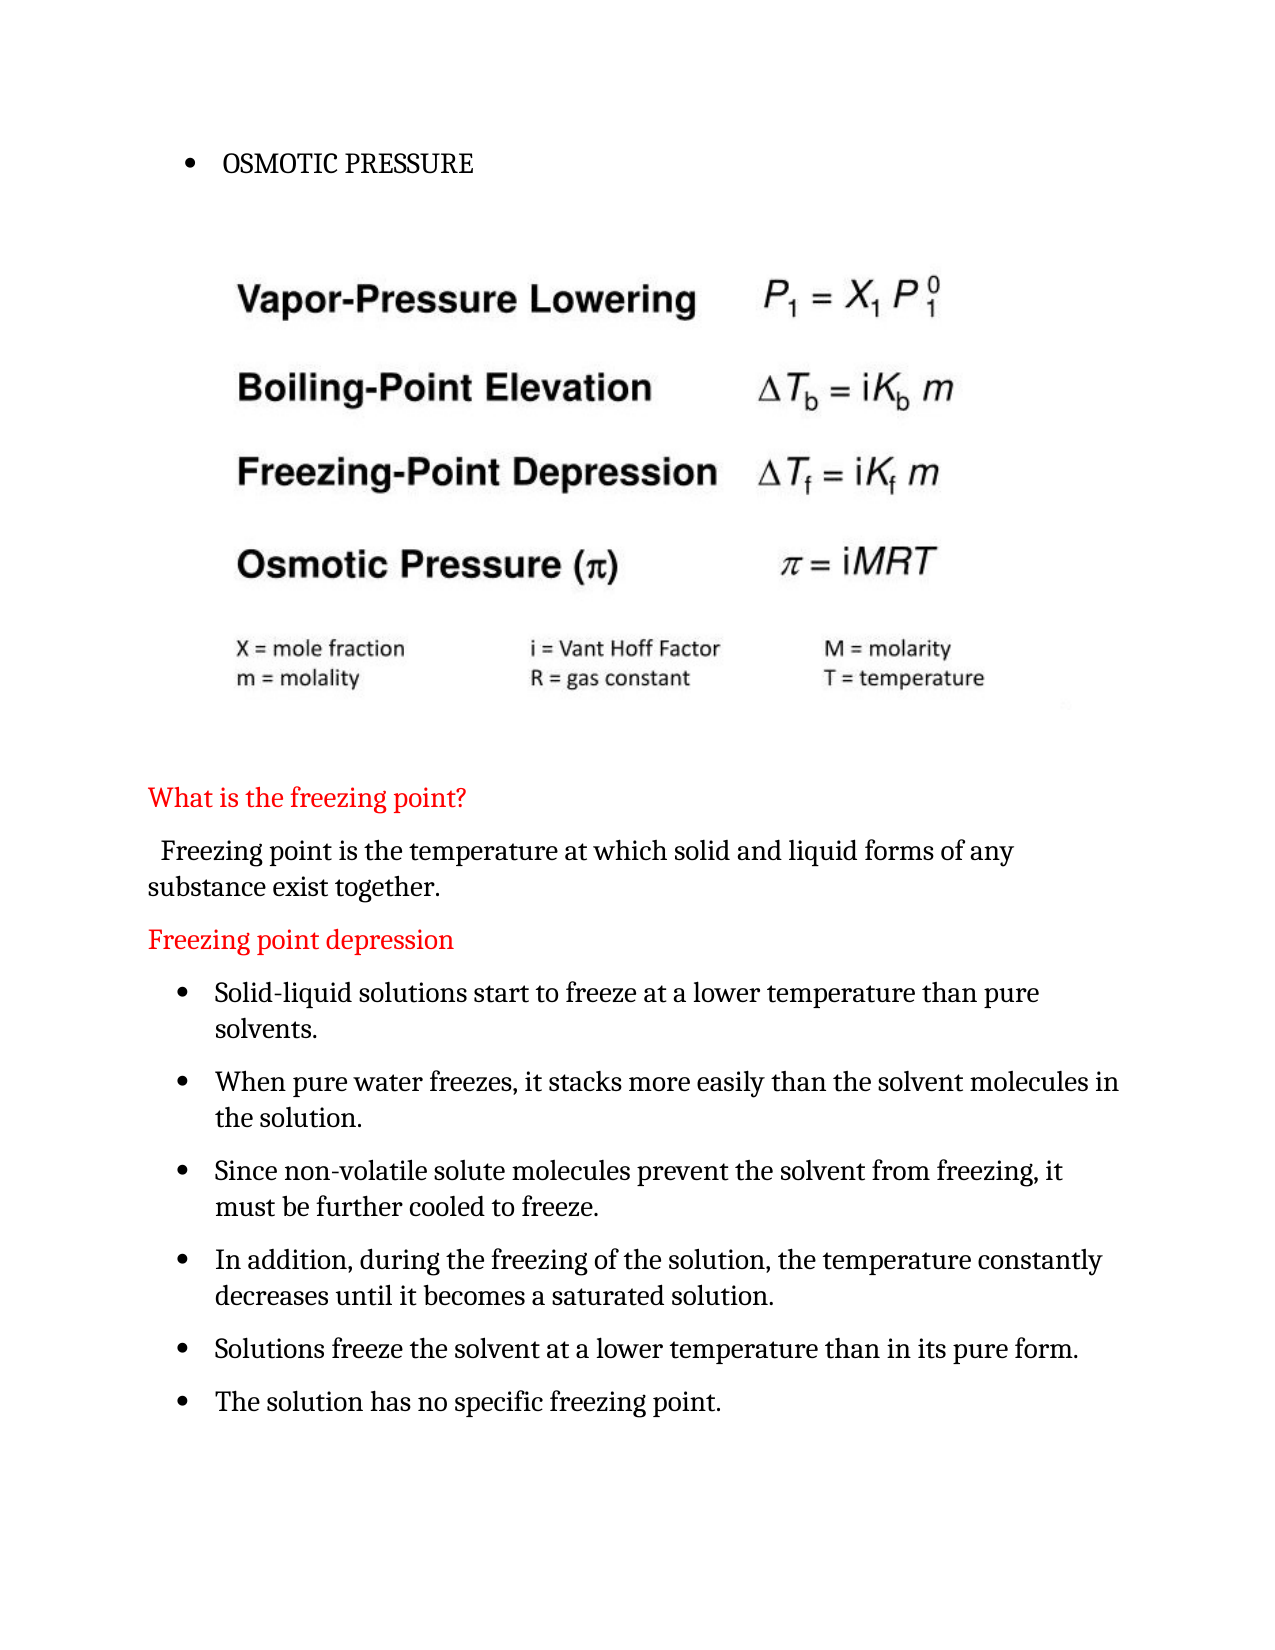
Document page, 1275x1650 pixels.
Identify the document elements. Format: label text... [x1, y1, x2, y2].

text Freezing point is the temperature at which solid and liquid forms of any substance exist together. [148, 834, 1127, 904]
list In addition, during the freezing of the solution, the temperature constantly decreases until it becomes a saturated solution. [177, 1243, 1127, 1313]
list Solutions freeze the solvent at a lower temperature than in its pure form. [177, 1332, 1127, 1365]
text What is the freezing point? [148, 781, 1127, 815]
picture [147, 253, 1126, 710]
list Solid-liquid solutions start to freeze at a lower temperature than pure solvents. [177, 976, 1127, 1046]
list The solution has no specific freezing point. [177, 1385, 1127, 1418]
list When pure water freezes, it stacks more easily than the solvent molecules in the solution. [177, 1065, 1127, 1135]
list OSMOTIC PRESSURE [185, 148, 1127, 181]
list Since non-volatile solute molecules prevent the solvent from freezing, it must be further cooled to freeze. [177, 1154, 1127, 1224]
text Freezing point depression [148, 923, 1127, 957]
